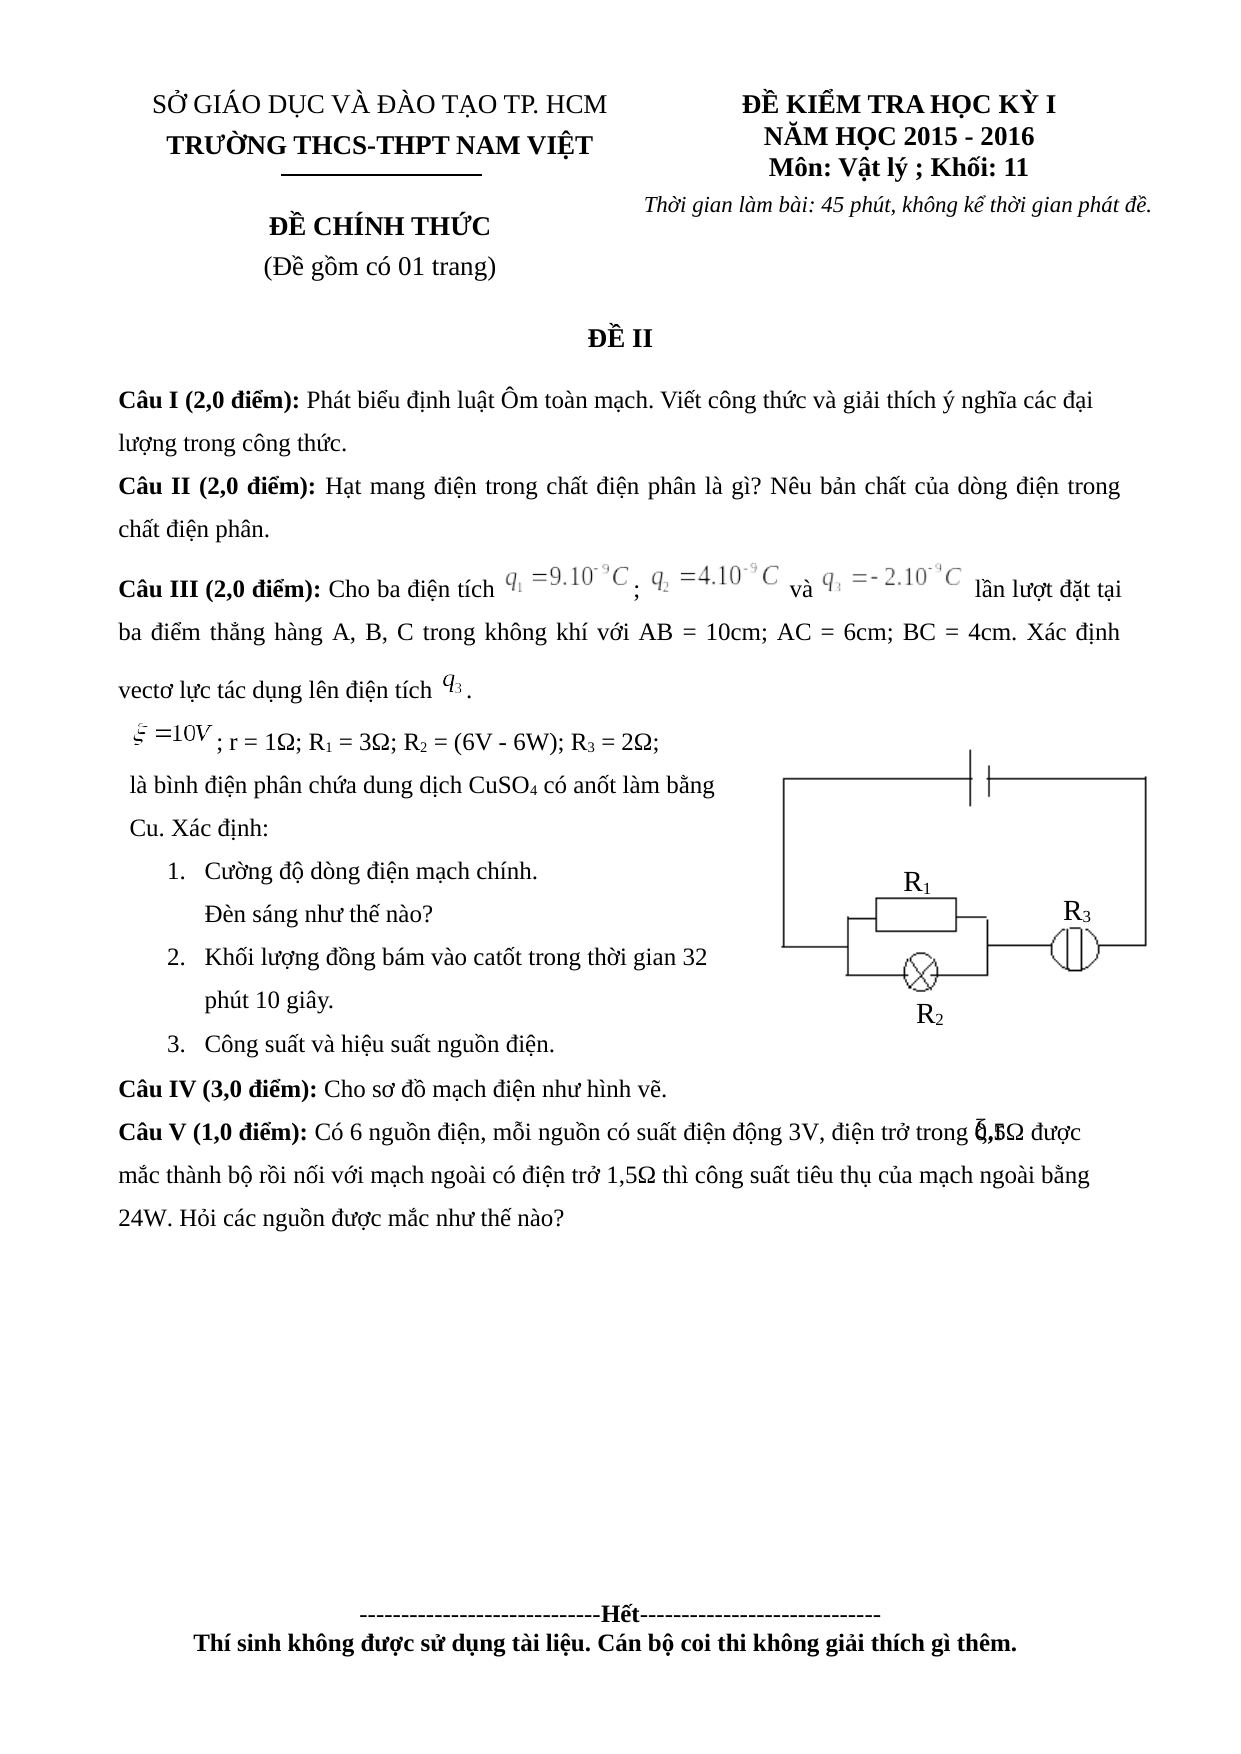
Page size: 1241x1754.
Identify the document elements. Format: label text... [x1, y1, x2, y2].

text Câu II (2,0 điểm): Hạt mang điện trong chất điện phân là gì? Nêu bản chất của dòng điện trong chất điện phân. [118, 471, 1122, 543]
text Câu I (2,0 điểm): Phát biểu định luật Ôm toàn mạch. Viết công thức và giải thích ý nghĩa các đại lượng trong công thức. [118, 385, 1122, 457]
table_header [755, 718, 1196, 1074]
table_header ; r = 1Ω; R1 = 3Ω; R2 = (6V - 6W); R3 = 2Ω; là bình điện phân chứa dung dịch CuSO4 có anốt làm bằng Cu. Xác định: Cường độ dòng điện mạch chính. Đèn sáng như thế nào? Khối lượng đồng bám vào catốt trong thời gian 32 phút 10 giây. Công suất và hiệu suất nguồn điện. [118, 718, 755, 1074]
picture [766, 718, 1164, 1014]
text Câu IV (3,0 điểm): Cho sơ đồ mạch điện như hình vẽ. [118, 1074, 1123, 1103]
text -----------------------------Hết----------------------------- [118, 1599, 1122, 1628]
text Câu III (2,0 điểm): Cho ba điện tích ; và lần lượt đặt tại ba điểm thẳng hàng A, B, C trong không khí với AB = 10cm; AC = 6cm; BC = 4cm. Xác định vectơ lực tác dụng lên điện tích . [118, 557, 1122, 704]
picture [922, 1005, 929, 1013]
text ĐỀ II [118, 323, 1122, 354]
text Câu V (1,0 điểm): Có 6 nguồn điện, mỗi nguồn có suất điện động 3V, điện trở trong 0,5Ω được mắc thành bộ rồi nối với mạch ngoài có điện trở 1,5Ω thì công suất tiêu thụ của mạch ngoài bằng 24W. Hỏi các nguồn được mắc như thế nào? [118, 1117, 1122, 1232]
table_header ĐỀ KIỂM TRA HỌC KỲ I NĂM HỌC 2015 - 2016 Môn: Vật lý ; Khối: 11 Thời gian làm bài: 45 phút, không kể thời gian phát đề. [630, 89, 1168, 291]
table_header SỞ GIÁO DỤC VÀ ĐÀO TẠO TP. HCM TRƯỜNG THCS-THPT NAM VIỆT ĐỀ CHÍNH THỨC (Đề gồm có 01 trang) [129, 89, 630, 291]
text Thí sinh không được sử dụng tài liệu. Cán bộ coi thi không giải thích gì thêm. [118, 1628, 1122, 1656]
